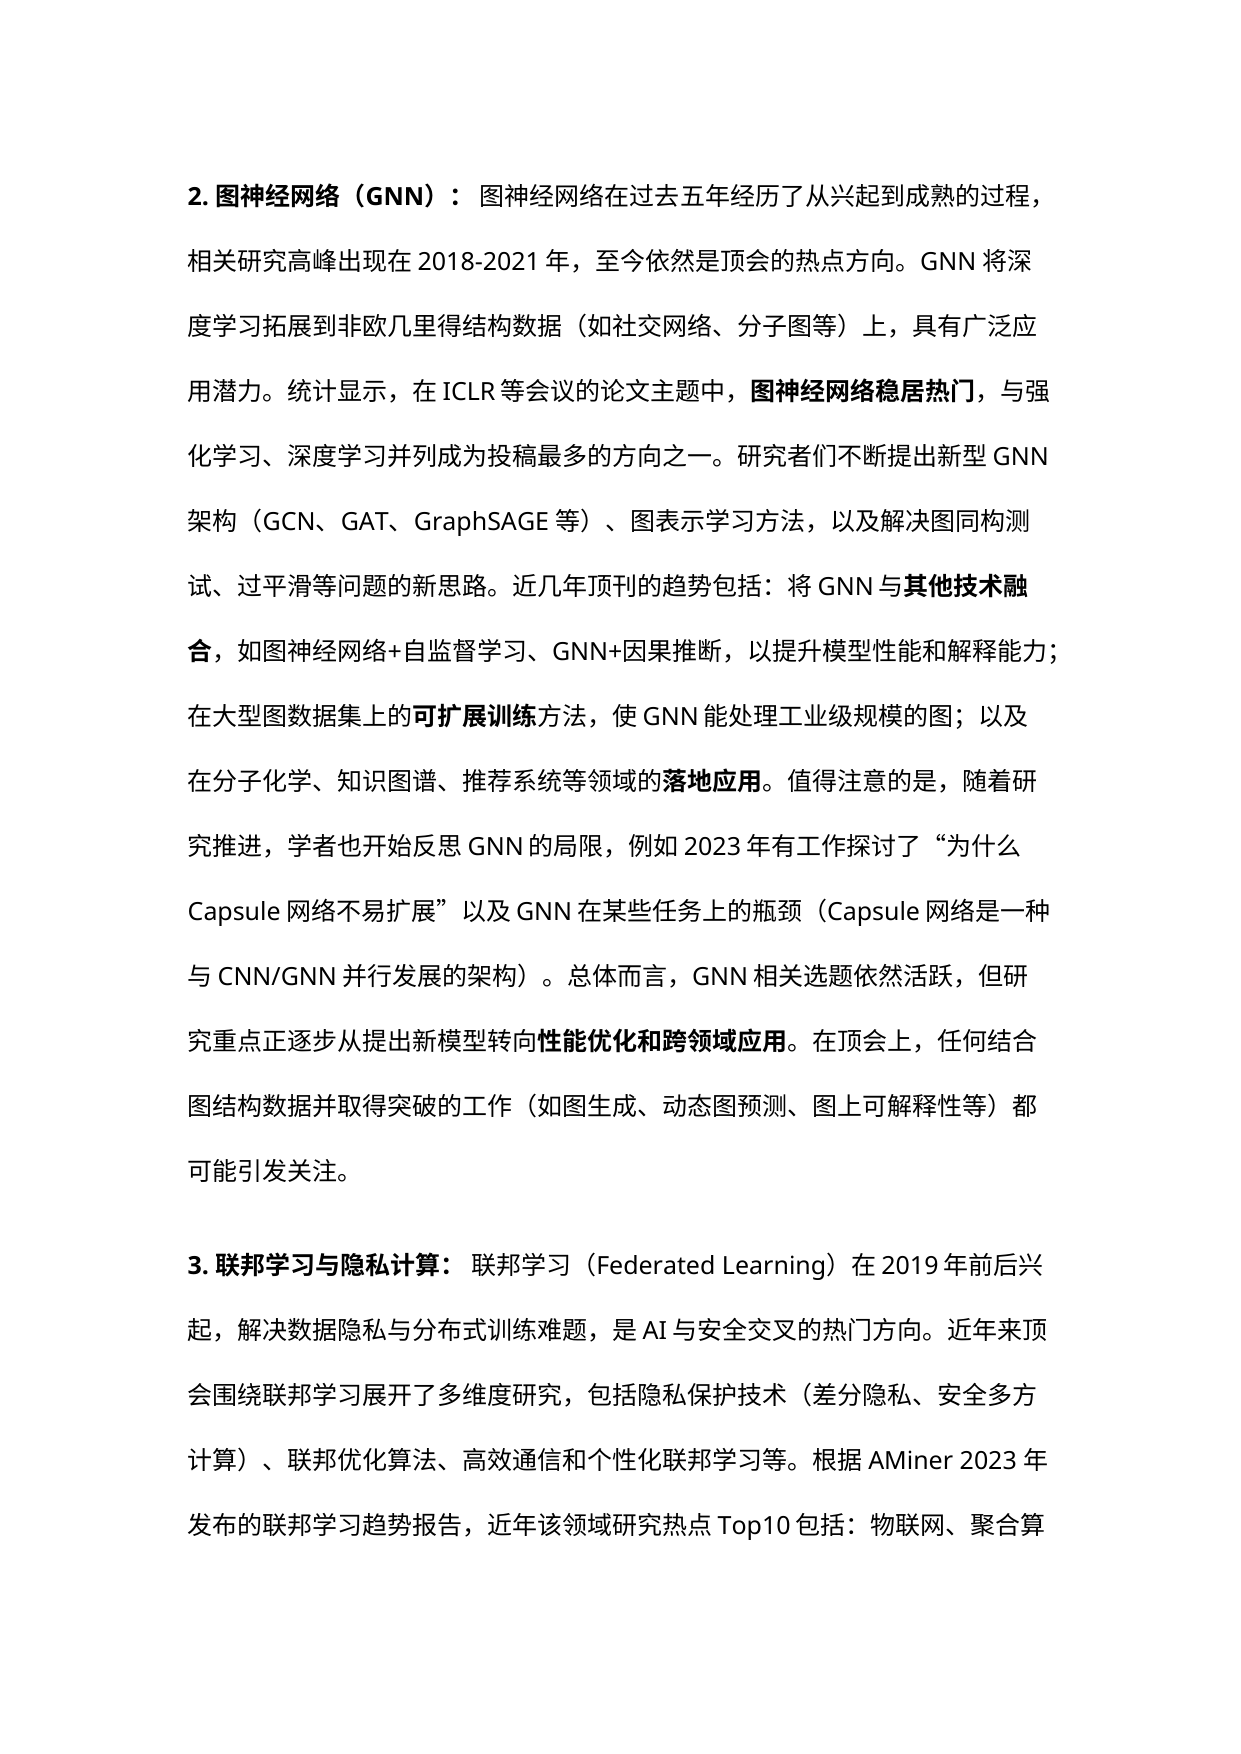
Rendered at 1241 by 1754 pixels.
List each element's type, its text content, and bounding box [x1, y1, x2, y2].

text 2. 图神经网络（GNN）： 图神经网络在过去五年经历了从兴起到成熟的过程，相关研究高峰出现在2018-2021年，至今依然是顶会的热点方向。GNN 将深度学习拓展到非欧几里得结构数据（如社交网络、分子图等）上，具有广泛应用潜力。统计显示，在ICLR等会议的论文主题中，图神经网络稳居热门，与强化学习、深度学习并列成为投稿最多的方向之一。研究者们不断提出新型GNN架构（GCN、GAT、GraphSAGE 等）、图表示学习方法，以及解决图同构测试、过平滑等问题的新思路。近几年顶刊的趋势包括：将GNN与其他技术融合，如图神经网络+自监督学习、GNN+因果推断，以提升模型性能和解释能力；在大型图数据集上的可扩展训练方法，使GNN能处理工业级规模的图；以及在分子化学、知识图谱、推荐系统等领域的落地应用。值得注意的是，随着研究推进，学者也开始反思GNN的局限，例如2023年有工作探讨了“为什么Capsule网络不易扩展”以及GNN在某些任务上的瓶颈（Capsule网络是一种与CNN/GNN并行发展的架构）。总体而言，GNN相关选题依然活跃，但研究重点正逐步从提出新模型转向性能优化和跨领域应用。在顶会上，任何结合图结构数据并取得突破的工作（如图生成、动态图预测、图上可解释性等）都可能引发关注。 [187, 162, 1053, 1202]
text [187, 1231, 1053, 1556]
